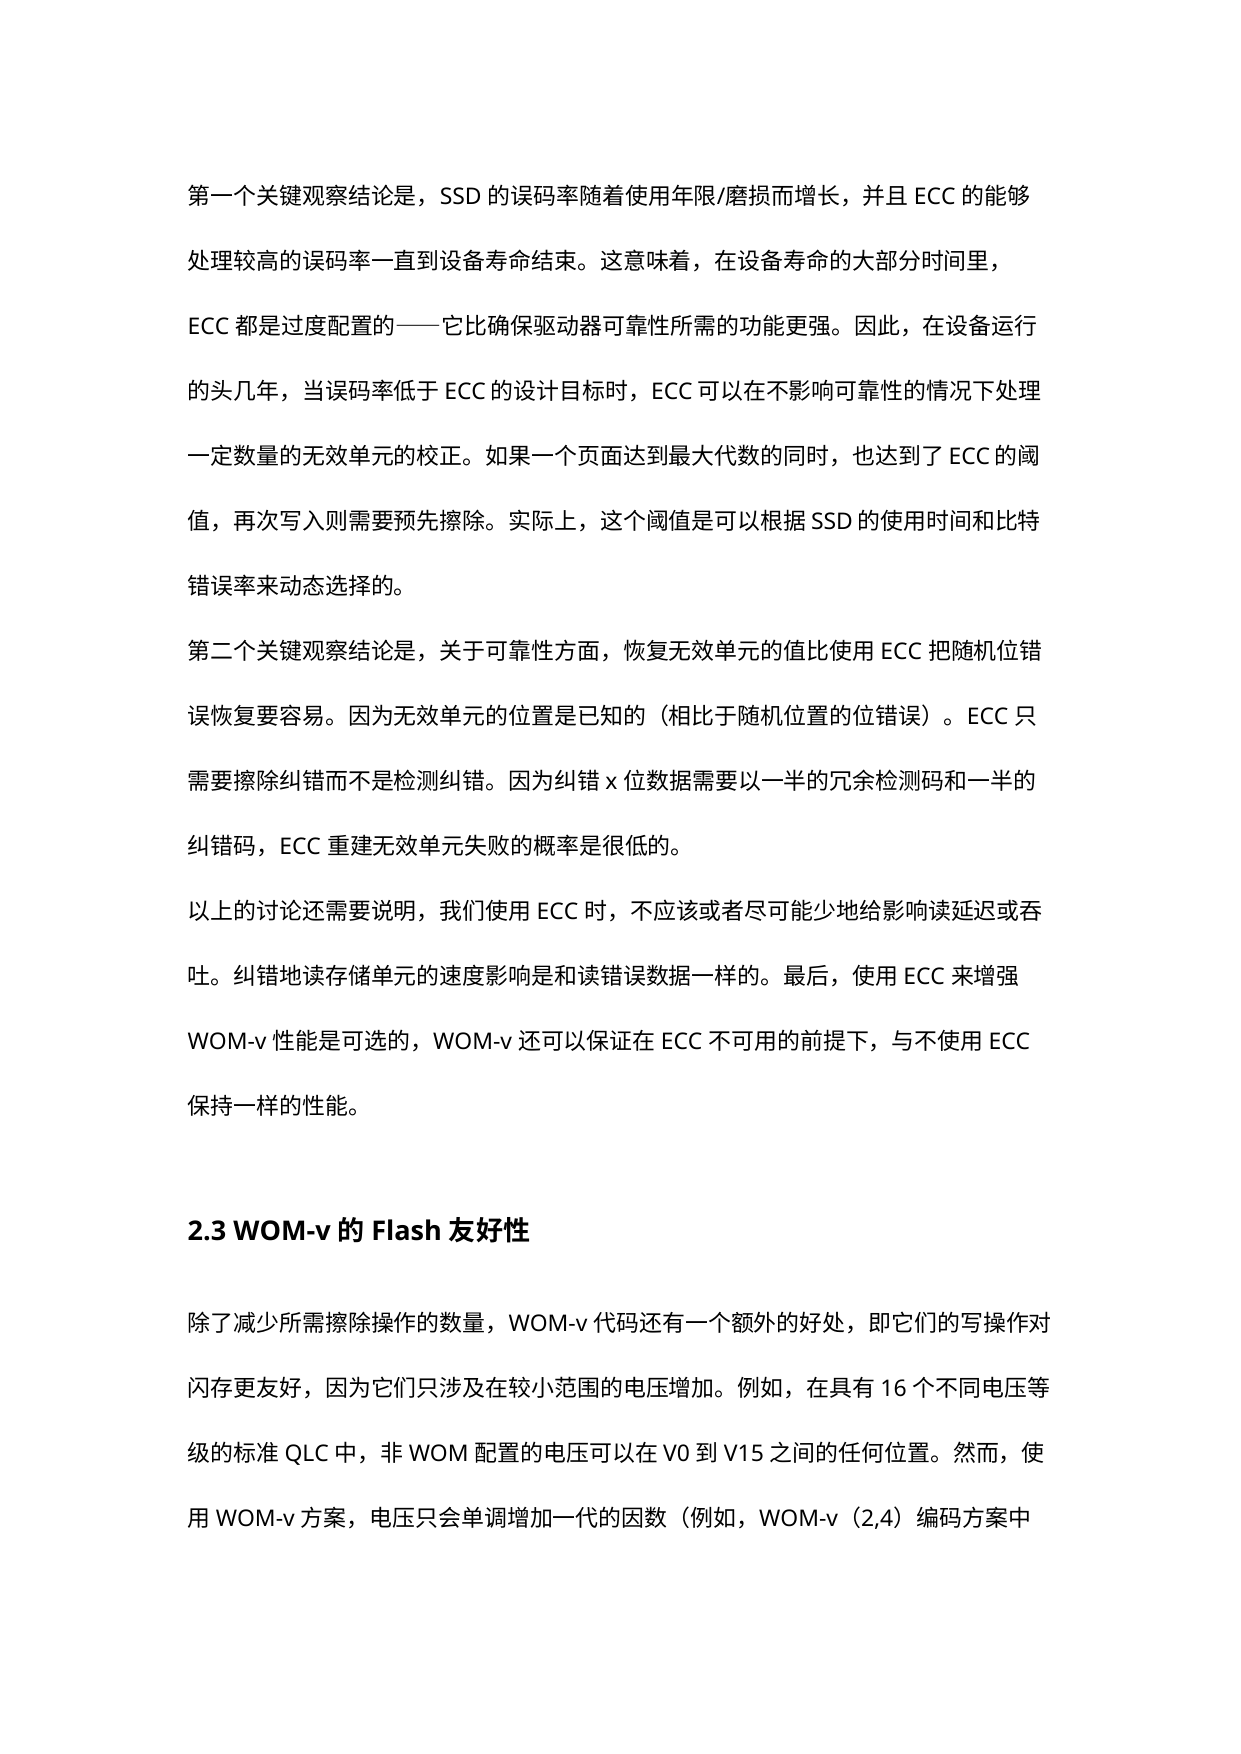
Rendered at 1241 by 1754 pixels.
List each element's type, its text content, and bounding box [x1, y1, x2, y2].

text 第二个关键观察结论是，关于可靠性方面，恢复无效单元的值比使用 ECC 把随机位错误恢复要容易。因为无效单元的位置是已知的（相比于随机位置的位错误）。ECC 只需要擦除纠错而不是检测纠错。因为纠错 x 位数据需要以一半的冗余检测码和一半的纠错码，ECC 重建无效单元失败的概率是很低的。 [187, 617, 1053, 877]
text 以上的讨论还需要说明，我们使用 ECC 时，不应该或者尽可能少地给影响读延迟或吞吐。纠错地读存储单元的速度影响是和读错误数据一样的。最后，使用 ECC 来增强 WOM-v 性能是可选的，WOM-v 还可以保证在 ECC 不可用的前提下，与不使用 ECC 保持一样的性能。 [187, 877, 1053, 1137]
text 第一个关键观察结论是，SSD 的误码率随着使用年限/磨损而增长，并且 ECC 的能够处理较高的误码率一直到设备寿命结束。这意味着，在设备寿命的大部分时间里，ECC 都是过度配置的——它比确保驱动器可靠性所需的功能更强。因此，在设备运行的头几年，当误码率低于ECC的设计目标时，ECC可以在不影响可靠性的情况下处理一定数量的无效单元的校正。如果一个页面达到最大代数的同时，也达到了ECC的阈值，再次写入则需要预先擦除。实际上，这个阈值是可以根据SSD的使用时间和比特错误率来动态选择的。 [187, 162, 1053, 617]
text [187, 1289, 1053, 1549]
text 2.3 WOM-v 的 Flash 友好性 [187, 1197, 1053, 1262]
